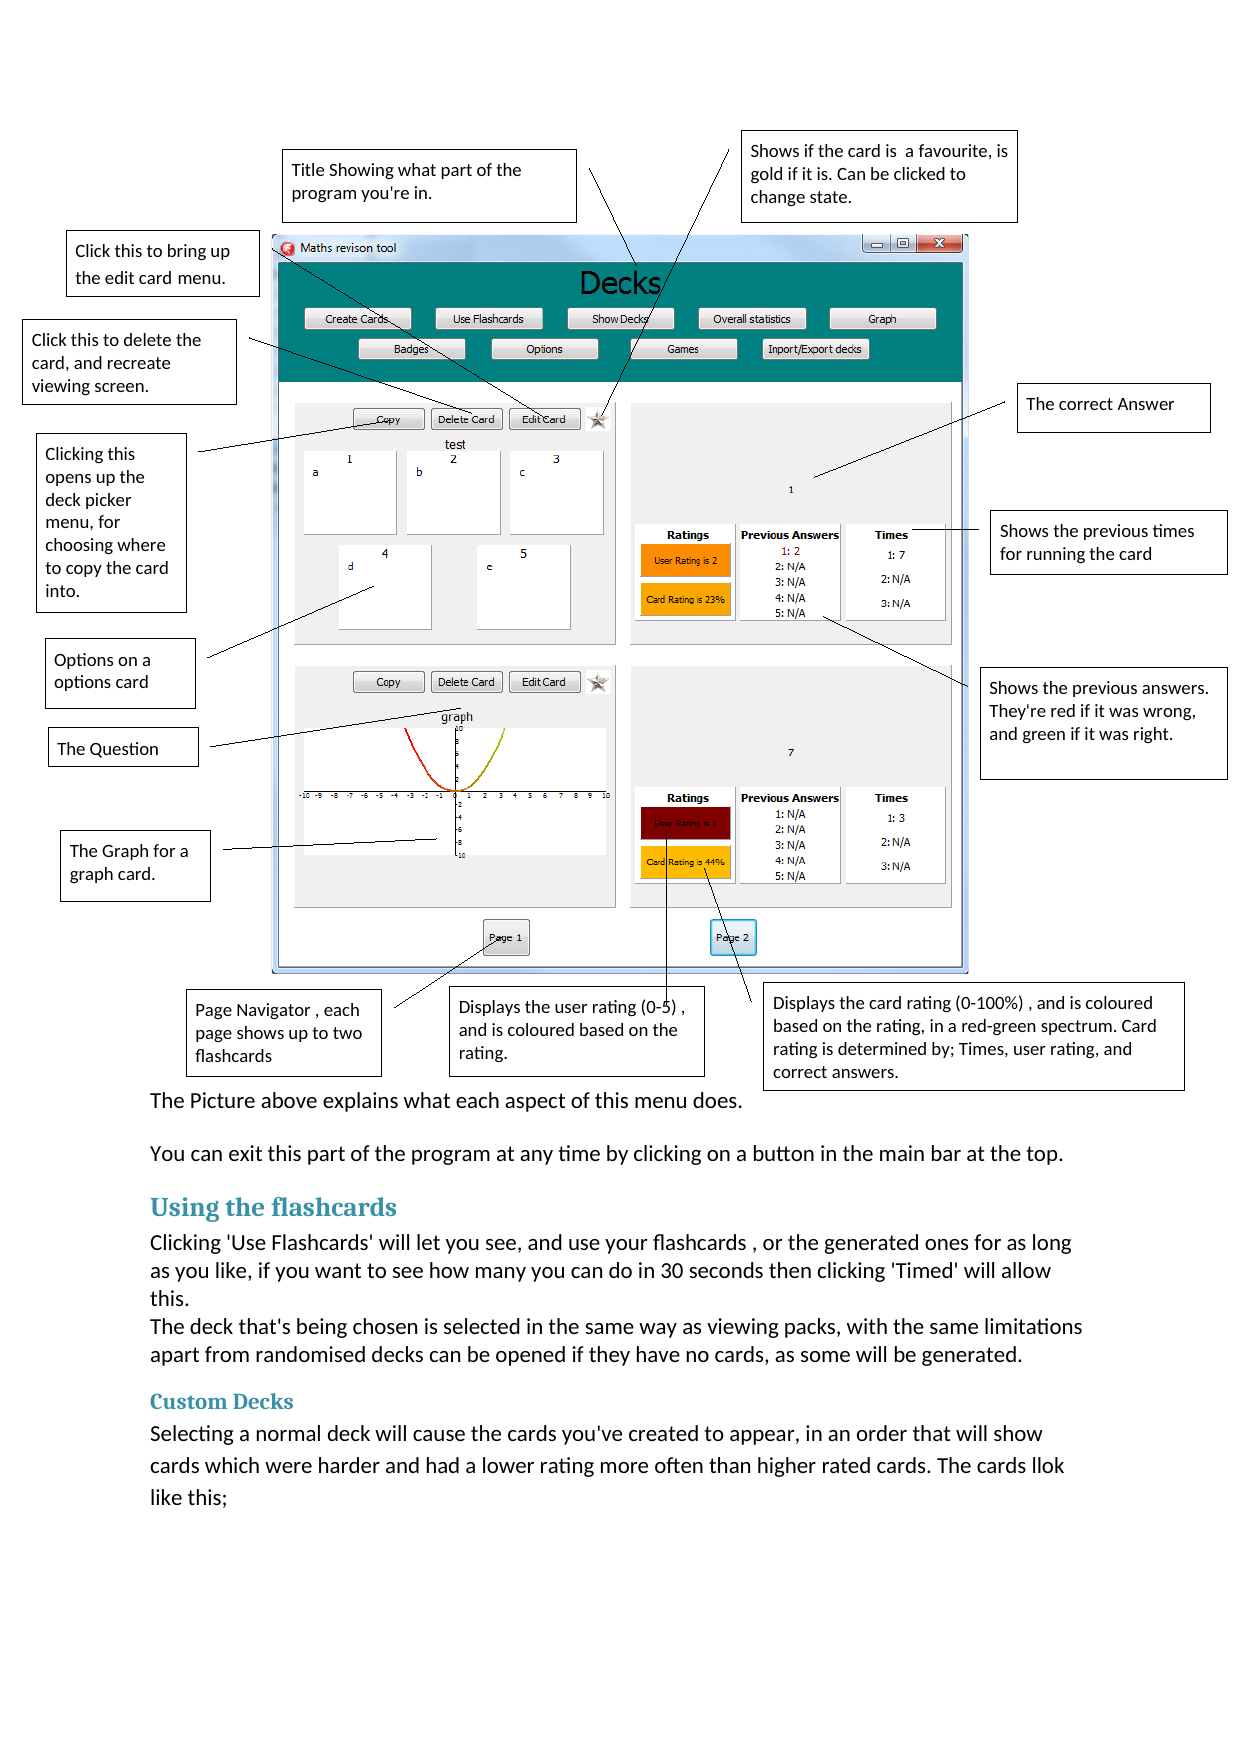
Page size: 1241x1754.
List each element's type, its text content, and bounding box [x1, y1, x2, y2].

subtitle Custom Decks [150, 1389, 1090, 1415]
text Clicking 'Use Flashcards' will let you see, and use your flashcards , or the generated ones for as long as you like, if you want to see how many you can do in 30 seconds then clicking 'Timed' will allow this. [150, 1228, 1090, 1312]
text The Picture above explains what each aspect of this menu does. [150, 1086, 1090, 1114]
text Selecting a normal deck will cause the cards you've created to appear, in an order that will show cards which were harder and had a lower rating more often than higher rated cards. The cards llok like this; [150, 1419, 1090, 1512]
subtitle Using the flashcards [150, 1192, 1090, 1223]
picture [271, 234, 969, 974]
text You can exit this part of the program at any time by clicking on a button in the main bar at the top. [150, 1139, 1090, 1167]
text The deck that's being chosen is selected in the same way as viewing packs, with the same limitations apart from randomised decks can be opened if they have no cards, as some will be generated. [150, 1312, 1090, 1368]
